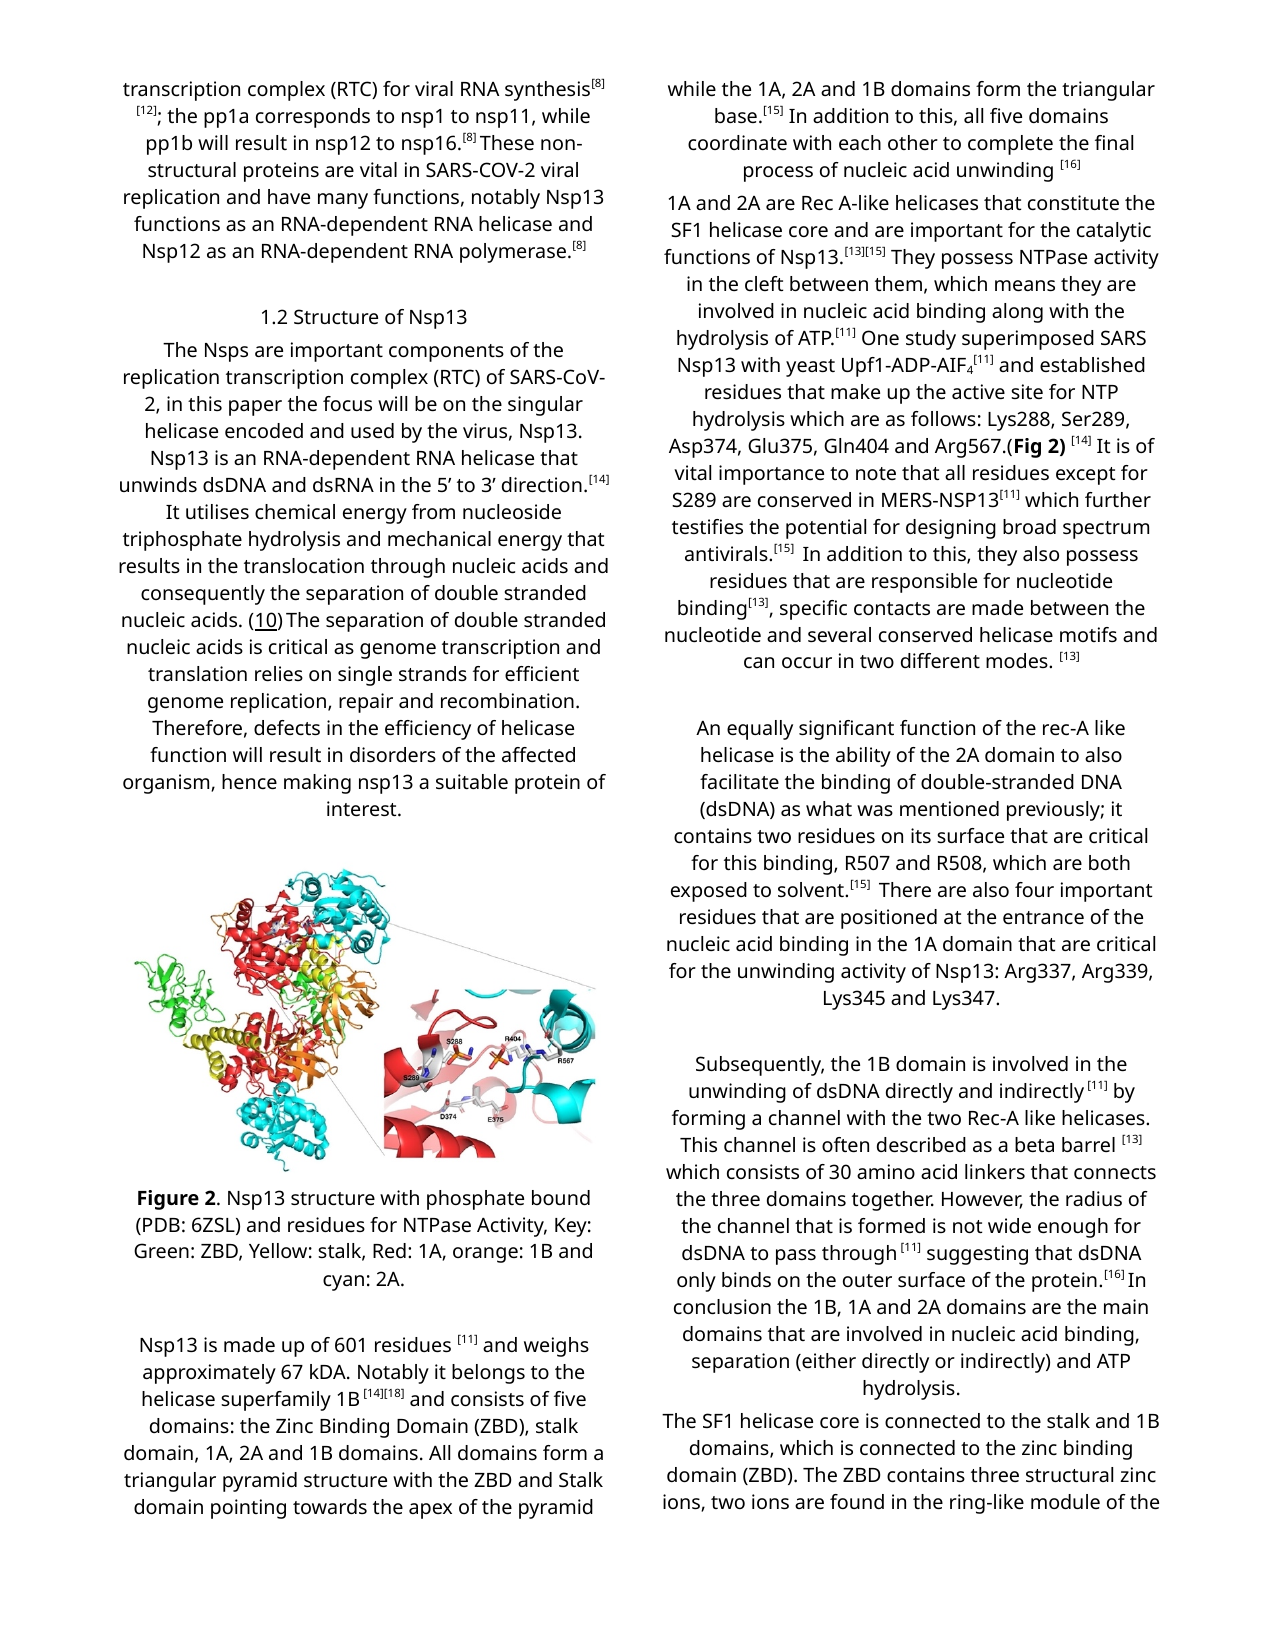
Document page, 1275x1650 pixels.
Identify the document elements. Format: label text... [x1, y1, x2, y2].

text Subsequently, the 1B domain is involved in the unwinding of dsDNA directly and indirectly [11] by forming a channel with the two Rec-A like helicases. This channel is often described as a beta barrel [13] which consists of 30 amino acid linkers that connects the three domains together. However, the radius of the channel that is formed is not wide enough for dsDNA to pass through [11] suggesting that dsDNA only binds on the outer surface of the protein.[16] In conclusion the 1B, 1A and 2A domains are the main domains that are involved in nucleic acid binding, separation (either directly or indirectly) and ATP hydrolysis. [661, 1051, 1161, 1401]
picture [113, 861, 615, 1178]
text An equally significant function of the rec-A like helicase is the ability of the 2A domain to also facilitate the binding of double-stranded DNA (dsDNA) as what was mentioned previously; it contains two residues on its surface that are critical for this binding, R507 and R508, which are both exposed to solvent.[15] There are also four important residues that are positioned at the entrance of the nucleic acid binding in the 1A domain that are critical for the unwinding activity of Nsp13: Arg337, Arg339, Lys345 and Lys347. [661, 714, 1161, 1011]
text The Nsps are important components of the replication transcription complex (RTC) of SARS-CoV-2, in this paper the focus will be on the singular helicase encoded and used by the virus, Nsp13. Nsp13 is an RNA-dependent RNA helicase that unwinds dsDNA and dsRNA in the 5’ to 3’ direction.[14] It utilises chemical energy from nucleoside triphosphate hydrolysis and mechanical energy that results in the translocation through nucleic acids and consequently the separation of double stranded nucleic acids. (10) The separation of double stranded nucleic acids is critical as genome transcription and translation relies on single strands for efficient genome replication, repair and recombination. Therefore, defects in the efficiency of helicase function will result in disorders of the affected organism, hence making nsp13 a suitable protein of interest. [114, 337, 613, 822]
text 1.2 Structure of Nsp13 [114, 303, 613, 330]
text 1A and 2A are Rec A-like helicases that constitute the SF1 helicase core and are important for the catalytic functions of Nsp13.[13][15] They possess NTPase activity in the cleft between them, which means they are involved in nucleic acid binding along with the hydrolysis of ATP.[11] One study superimposed SARS Nsp13 with yeast Upf1-ADP-AIF4[11] and established residues that make up the active site for NTP hydrolysis which are as follows: Lys288, Ser289, Asp374, Glu375, Gln404 and Arg567.(Fig 2) [14] It is of vital importance to note that all residues except for S289 are conserved in MERS-NSP13[11] which further testifies the potential for designing broad spectrum antivirals.[15] In addition to this, they also possess residues that are responsible for nucleotide binding[13], specific contacts are made between the nucleotide and several conserved helicase motifs and can occur in two different modes. [13] [661, 189, 1161, 675]
text Figure 2. Nsp13 structure with phosphate bound (PDB: 6ZSL) and residues for NTPase Activity, Key: Green: ZBD, Yellow: stalk, Red: 1A, orange: 1B and cyan: 2A. [114, 1184, 613, 1292]
text Nsp13 is made up of 601 residues [11] and weighs approximately 67 kDA. Notably it belongs to the helicase superfamily 1B [14][18] and consists of five domains: the Zinc Binding Domain (ZBD), stalk domain, 1A, 2A and 1B domains. All domains form a triangular pyramid structure with the ZBD and Stalk domain pointing towards the apex of the pyramid while the 1A, 2A and 1B domains form the triangular base.[15] In addition to this, all five domains coordinate with each other to complete the final process of nucleic acid unwinding [16] [114, 1331, 613, 1520]
text Nsp13 is made up of 601 residues [11] and weighs approximately 67 kDA. Notably it belongs to the helicase superfamily 1B [14][18] and consists of five domains: the Zinc Binding Domain (ZBD), stalk domain, 1A, 2A and 1B domains. All domains form a triangular pyramid structure with the ZBD and Stalk domain pointing towards the apex of the pyramid while the 1A, 2A and 1B domains form the triangular base.[15] In addition to this, all five domains coordinate with each other to complete the final process of nucleic acid unwinding [16] [661, 75, 1161, 183]
